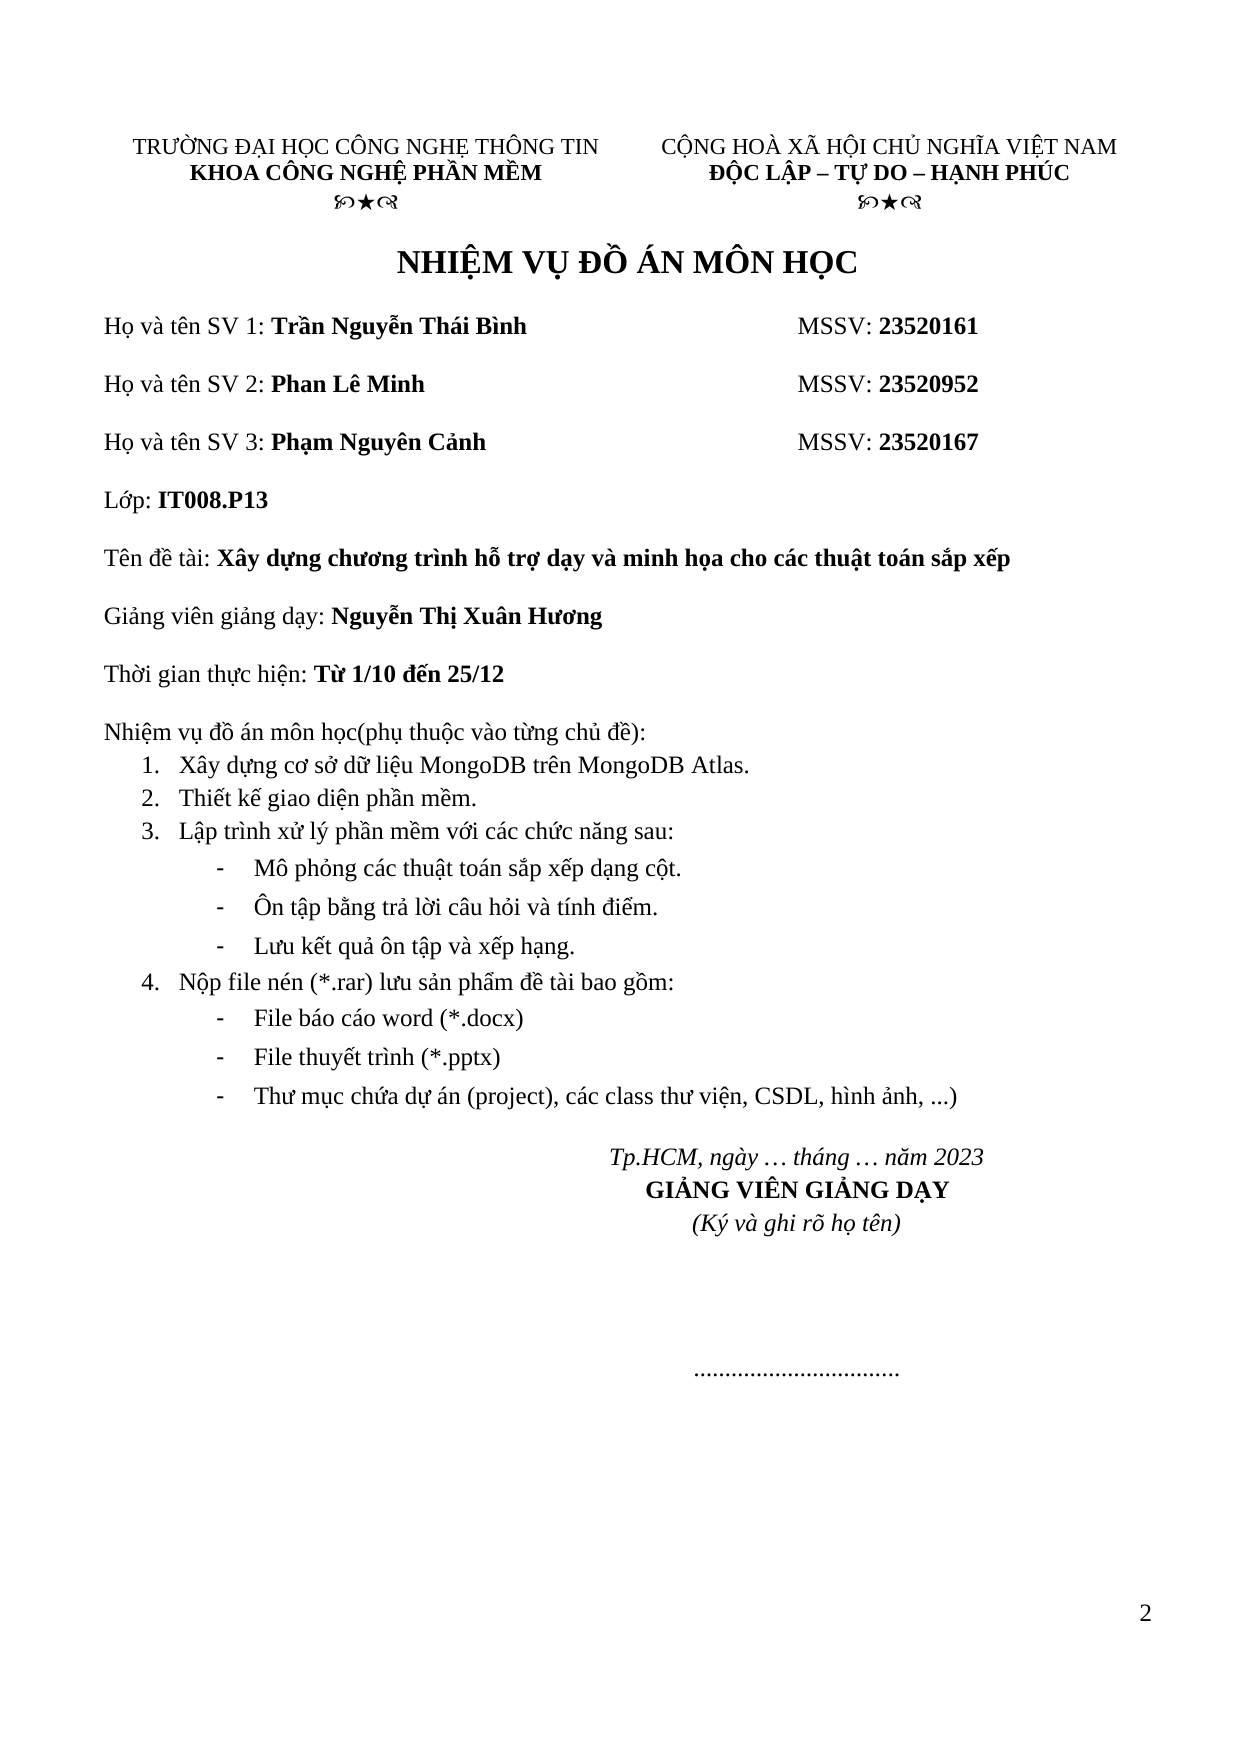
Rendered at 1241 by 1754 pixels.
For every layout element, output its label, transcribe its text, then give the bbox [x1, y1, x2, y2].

subtitle Lớp: IT008.P13 [103, 485, 1152, 514]
list Nộp file nén (*.rar) lưu sản phẩm đề tài bao gồm: [141, 967, 1152, 995]
list Ôn tập bằng trả lời câu hỏi và tính điểm. [216, 888, 1152, 922]
table_cell ĐỘC LẬP – TỰ DO – HẠNH PHÚC [628, 159, 1151, 186]
list Lập trình xử lý phần mềm với các chức năng sau: [141, 816, 1152, 845]
list Lưu kết quả ôn tập và xếp hạng. [216, 927, 1152, 962]
list Xây dựng cơ sở dữ liệu MongoDB trên MongoDB Atlas. [141, 750, 1152, 779]
text Thời gian thực hiện: Từ 1/10 đến 25/12 [103, 659, 1152, 688]
list Mô phỏng các thuật toán sắp xếp dạng cột. [216, 849, 1152, 883]
subtitle Họ và tên SV 3: Phạm Nguyên Cảnh MSSV: 23520167 [103, 427, 1152, 456]
list Thư mục chứa dự án (project), các class thư viện, CSDL, hình ảnh, ...) [216, 1078, 1152, 1112]
text Tên đề tài: Xây dựng chương trình hỗ trợ dạy và minh họa cho các thuật toán sắp xếp [103, 543, 1152, 572]
subtitle Tp.HCM, ngày … tháng … năm 2023 [103, 1142, 1152, 1171]
table_header TRƯỜNG ĐẠI HỌC CÔNG NGHẸ THÔNG TIN [104, 133, 628, 159]
text Giảng viên giảng dạy: Nguyễn Thị Xuân Hương [103, 601, 1152, 630]
text Nhiệm vụ đồ án môn học(phụ thuộc vào từng chủ đề): [103, 717, 1152, 746]
text NHIỆM VỤ ĐỒ ÁN MÔN HỌC [103, 242, 1152, 280]
list File báo cáo word (*.docx) [216, 1000, 1152, 1034]
subtitle (Ký và ghi rõ họ tên) [103, 1208, 1152, 1237]
table_cell KHOA CÔNG NGHỆ PHẦN MỀM [104, 159, 628, 186]
list File thuyết trình (*.pptx) [216, 1039, 1152, 1073]
table_cell 🙡★🙣 [104, 186, 628, 217]
subtitle GIẢNG VIÊN GIẢNG DẠY [103, 1175, 1152, 1204]
list Thiết kế giao diện phần mềm. [141, 783, 1152, 812]
table_header CỘNG HOÀ XÃ HỘI CHỦ NGHĨA VIỆT NAM [628, 133, 1151, 159]
subtitle Họ và tên SV 1: Trần Nguyễn Thái Bình MSSV: 23520161 [103, 311, 1152, 340]
table_cell 🙡★🙣 [628, 186, 1151, 217]
subtitle Họ và tên SV 2: Phan Lê Minh MSSV: 23520952 [103, 369, 1152, 398]
